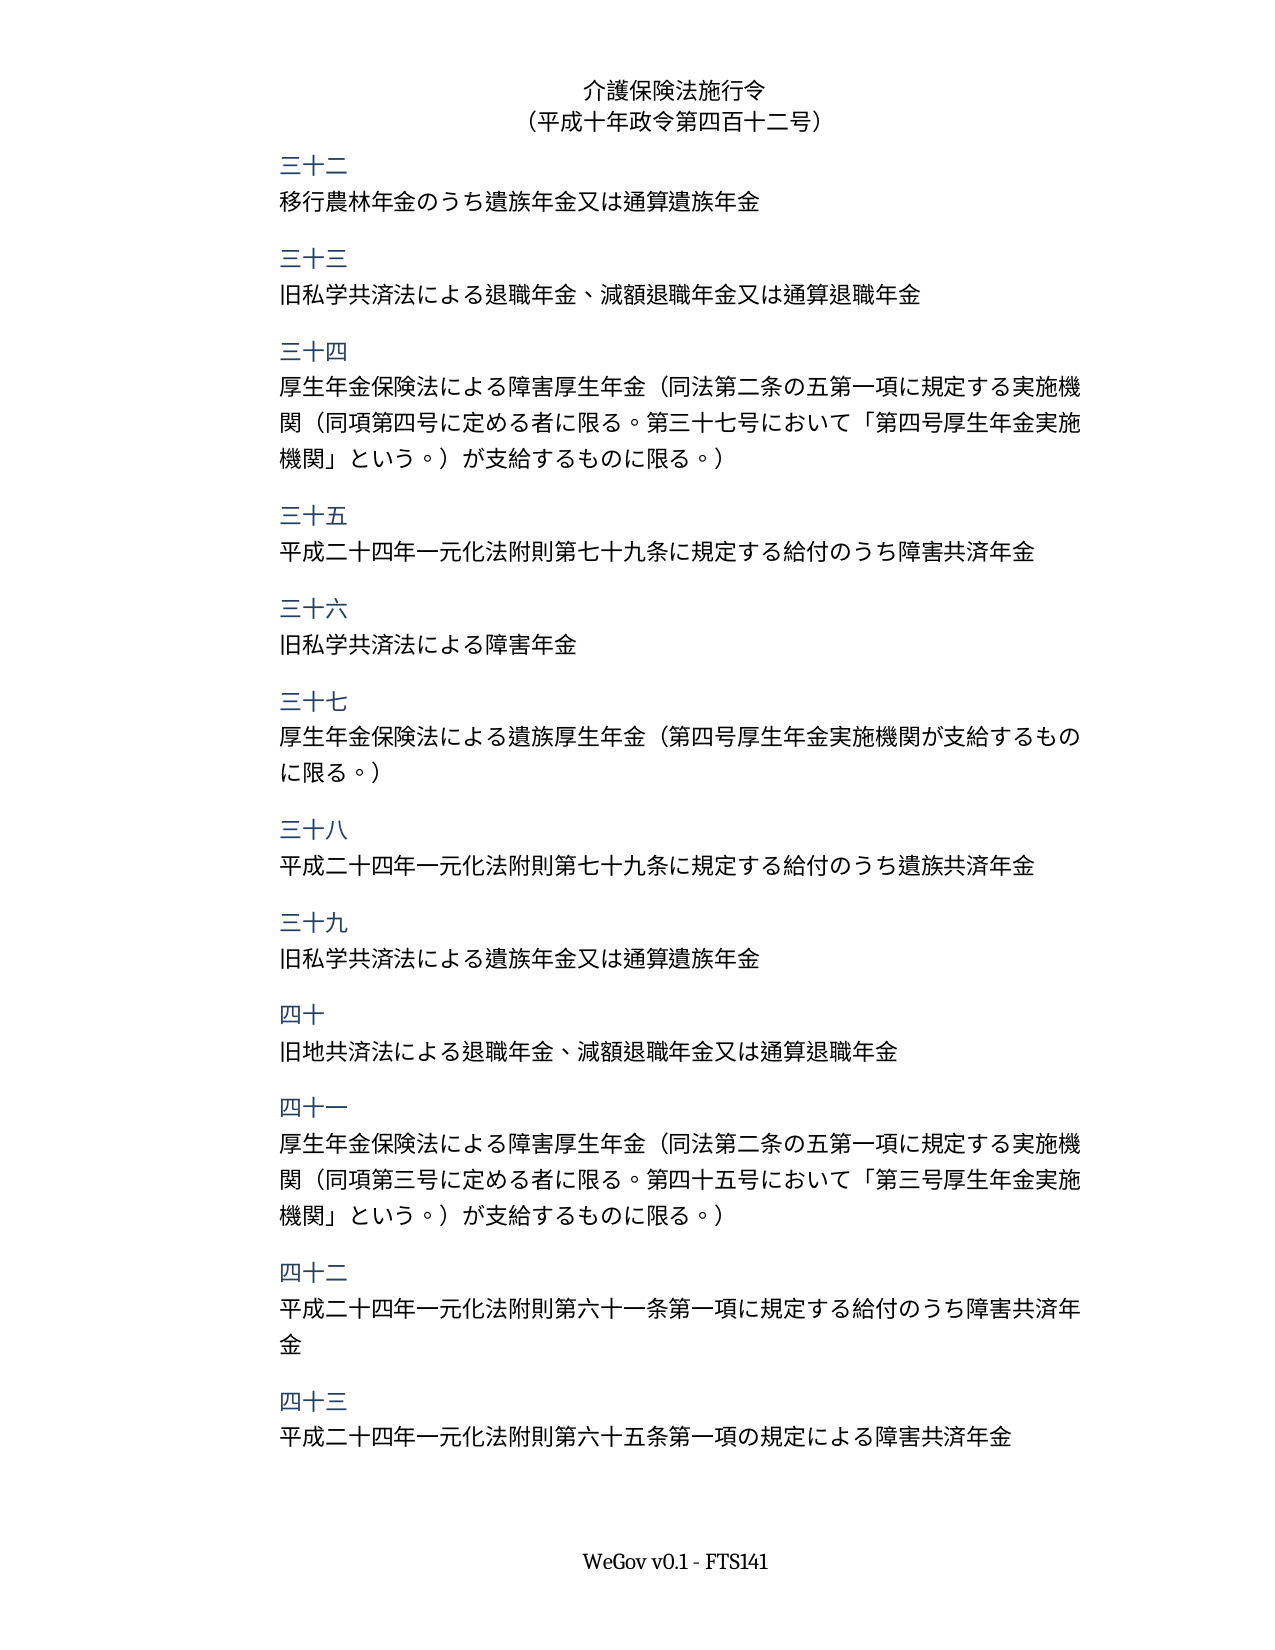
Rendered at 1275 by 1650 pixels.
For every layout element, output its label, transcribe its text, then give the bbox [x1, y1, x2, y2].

subtitle 四十 [279, 999, 1087, 1031]
subtitle 三十八 [279, 814, 1087, 845]
subtitle 三十七 [279, 685, 1087, 717]
text 厚生年金保険法による障害厚生年金（同法第二条の五第一項に規定する実施機関（同項第四号に定める者に限る。第三十七号において「第四号厚生年金実施機関」という。）が支給するものに限る。） [279, 371, 1087, 474]
subtitle 三十六 [279, 593, 1087, 624]
subtitle 三十三 [279, 243, 1087, 274]
text 平成二十四年一元化法附則第六十五条第一項の規定による障害共済年金 [279, 1421, 1087, 1453]
text 平成二十四年一元化法附則第六十一条第一項に規定する給付のうち障害共済年金 [279, 1293, 1087, 1360]
subtitle 四十一 [279, 1092, 1087, 1123]
text 平成二十四年一元化法附則第七十九条に規定する給付のうち遺族共済年金 [279, 850, 1087, 881]
text 平成二十四年一元化法附則第七十九条に規定する給付のうち障害共済年金 [279, 536, 1087, 567]
subtitle 三十二 [279, 150, 1087, 181]
text 移行農林年金のうち遺族年金又は通算遺族年金 [279, 186, 1087, 217]
text 旧地共済法による退職年金、減額退職年金又は通算退職年金 [279, 1035, 1087, 1067]
text 旧私学共済法による退職年金、減額退職年金又は通算退職年金 [279, 279, 1087, 310]
subtitle 三十五 [279, 500, 1087, 531]
subtitle 四十二 [279, 1257, 1087, 1288]
subtitle 三十四 [279, 335, 1087, 367]
text 厚生年金保険法による遺族厚生年金（第四号厚生年金実施機関が支給するものに限る。） [279, 721, 1087, 788]
subtitle 三十九 [279, 907, 1087, 938]
text 厚生年金保険法による障害厚生年金（同法第二条の五第一項に規定する実施機関（同項第三号に定める者に限る。第四十五号において「第三号厚生年金実施機関」という。）が支給するものに限る。） [279, 1128, 1087, 1231]
text 旧私学共済法による遺族年金又は通算遺族年金 [279, 943, 1087, 974]
text 旧私学共済法による障害年金 [279, 629, 1087, 660]
subtitle 四十三 [279, 1385, 1087, 1417]
